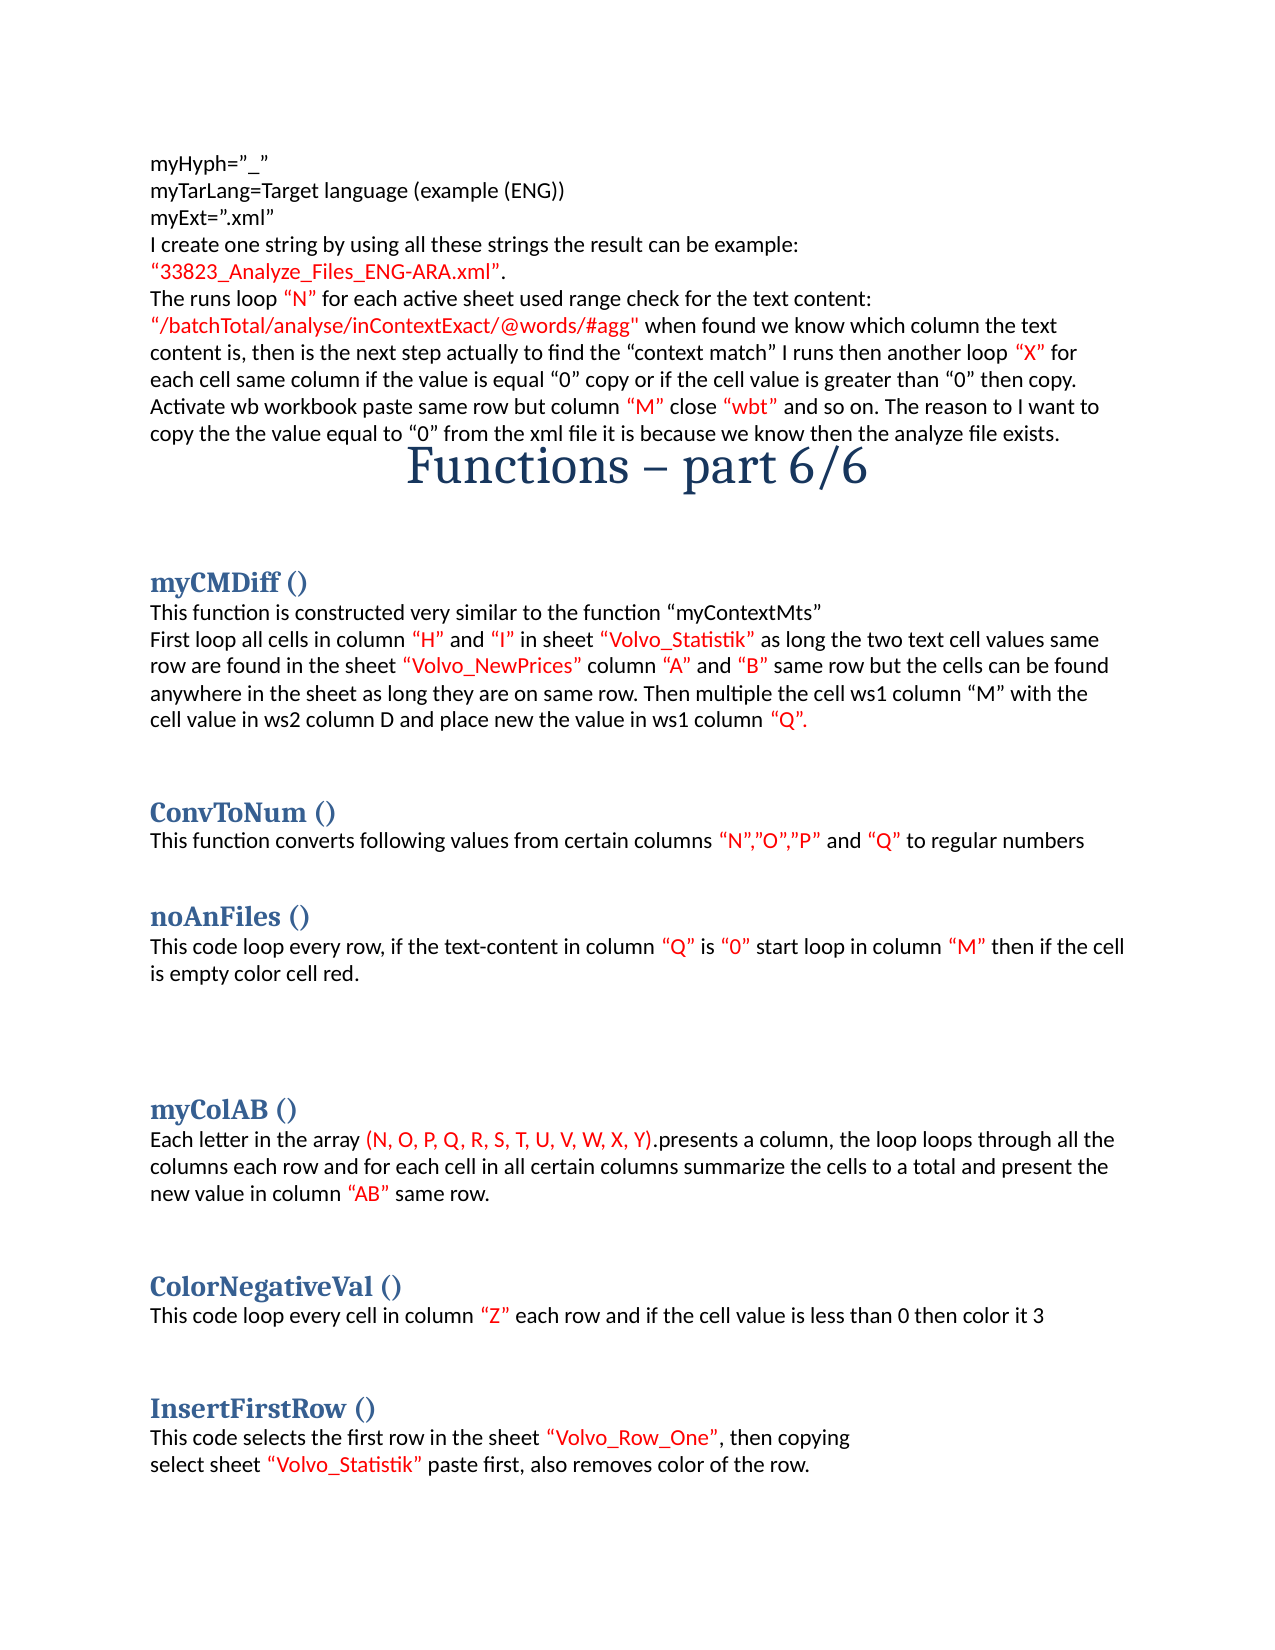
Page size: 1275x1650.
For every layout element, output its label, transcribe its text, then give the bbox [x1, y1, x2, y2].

text InsertFirstRow () [150, 1396, 1125, 1424]
text Functions – part 6/6 [150, 463, 687, 488]
text This function converts following values from certain columns “N”,”O”,”P” and “Q” to regular numbers [150, 829, 1125, 854]
text ConvToNum () [150, 800, 1125, 829]
text noAnFiles () [150, 904, 1125, 932]
text myColAB () [150, 1097, 1125, 1126]
text Each letter in the array (N, O, P, Q, R, S, T, U, V, W, X, Y).presents a column, the loop loops through all the columns each row and for each cell in all certain columns summarize the cells to a total and present the new value in column “AB” same row. [150, 1126, 1125, 1206]
text This code loop every row, if the text-content in column “Q” is “0” start loop in column “M” then if the cell is empty color cell red. [150, 932, 1125, 986]
text Functions – part 6/6 [692, 463, 829, 488]
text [150, 150, 1125, 447]
text myCMDiff () [150, 570, 1125, 598]
text This code loop every cell in column “Z” each row and if the cell value is less than 0 then color it 3 [150, 1302, 1125, 1329]
text Functions – part 6/6 [823, 463, 1125, 488]
text This function is constructed very similar to the function “myContextMts” First loop all cells in column “H” and “I” in sheet “Volvo_Statistik” as long the two text cell values same row are found in the sheet “Volvo_NewPrices” column “A” and “B” same row but the cells can be found anywhere in the sheet as long they are on same row. Then multiple the cell ws1 column “M” with the cell value in ws2 column D and place new the value in ws1 column “Q”. [150, 598, 1125, 733]
text This code selects the first row in the sheet “Volvo_Row_One”, then copying select sheet “Volvo_Statistik” paste first, also removes color of the row. [150, 1424, 1125, 1478]
text ColorNegativeVal () [150, 1273, 1125, 1302]
